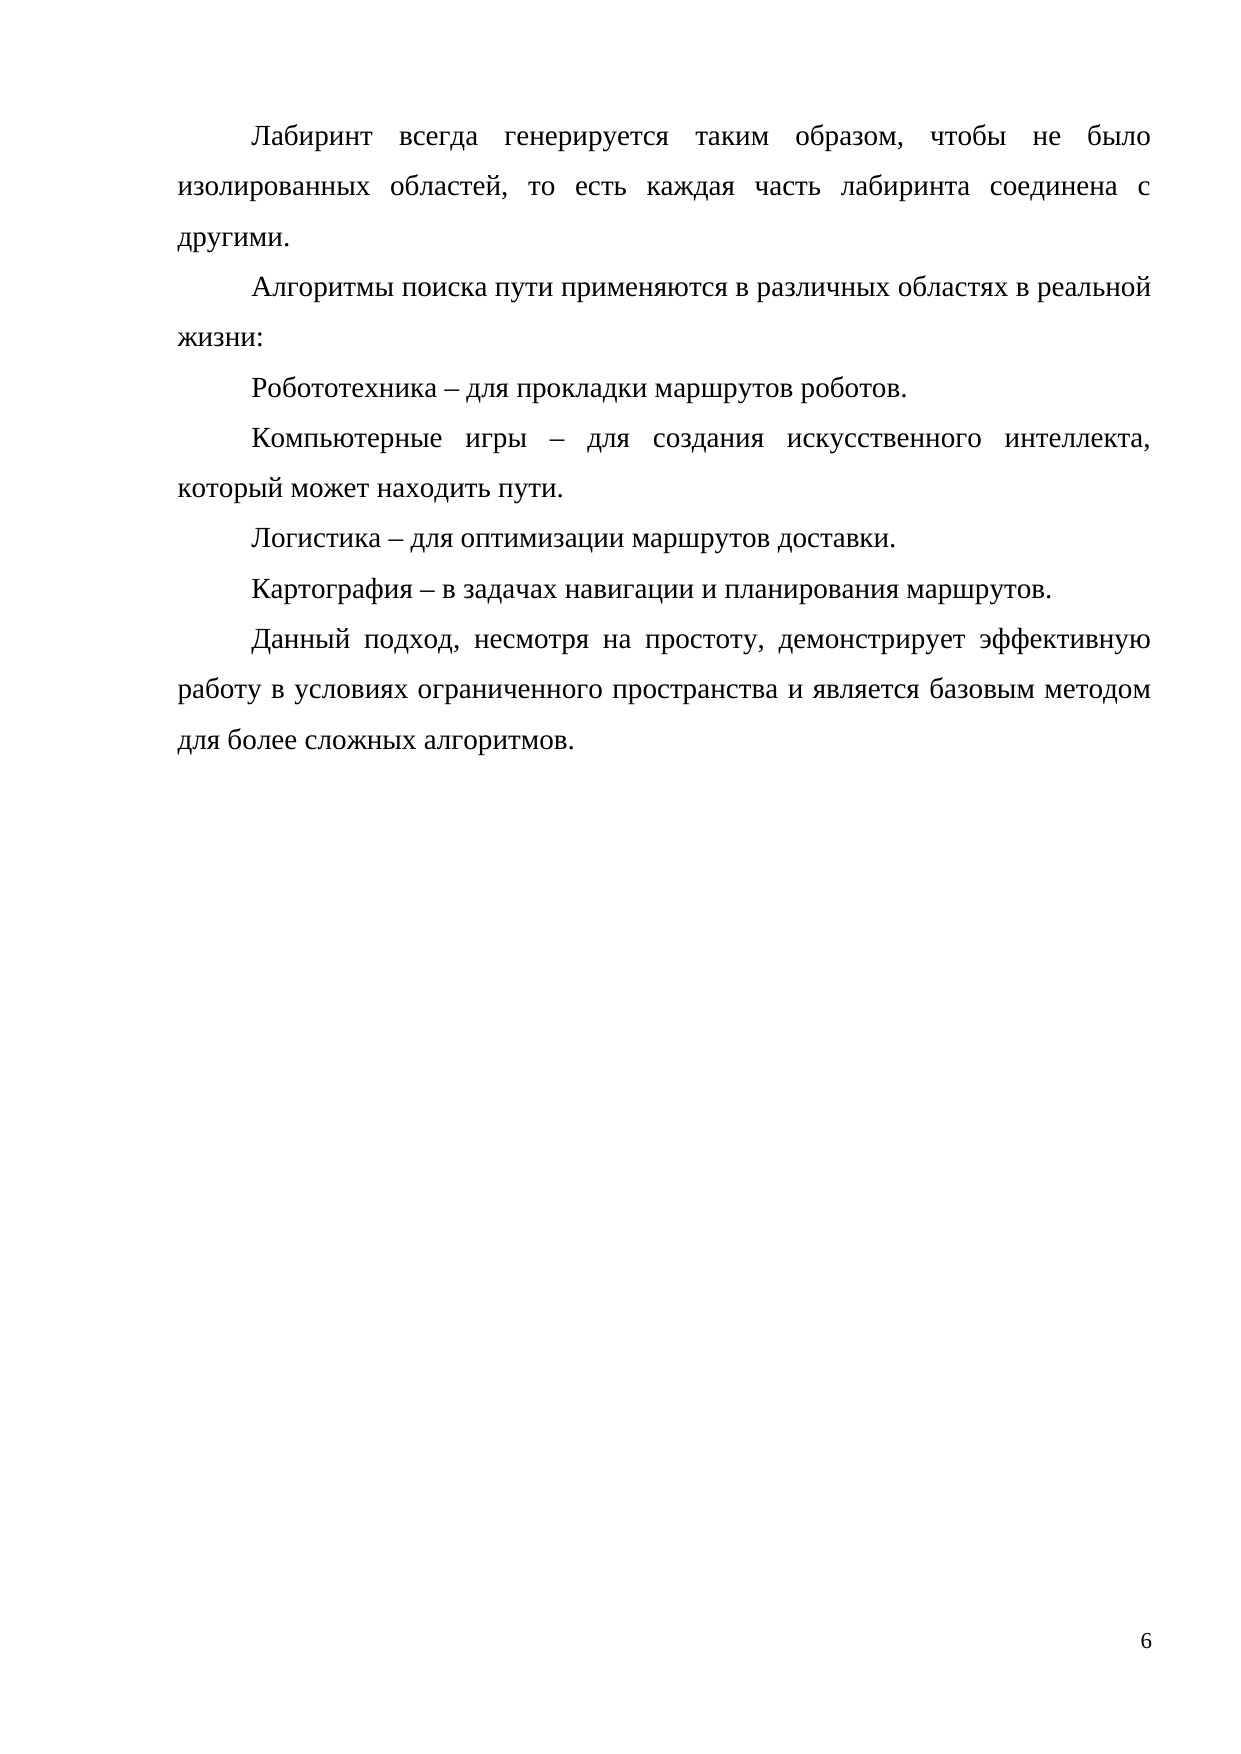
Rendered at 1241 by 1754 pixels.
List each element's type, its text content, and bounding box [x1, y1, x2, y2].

text Робототехника – для прокладки маршрутов роботов. [177, 370, 1152, 403]
text Логистика – для оптимизации маршрутов доставки. [177, 521, 1152, 554]
text Лабиринт всегда генерируется таким образом, чтобы не было изолированных областей, то есть каждая часть лабиринта соединена с другими. [177, 118, 1152, 252]
text Алгоритмы поиска пути применяются в различных областях в реальной жизни: [177, 269, 1152, 353]
text Данный подход, несмотря на простоту, демонстрирует эффективную работу в условиях ограниченного пространства и является базовым методом для более сложных алгоритмов. [177, 621, 1152, 755]
text Картография – в задачах навигации и планирования маршрутов. [177, 571, 1152, 604]
text Компьютерные игры – для создания искусственного интеллекта, который может находить пути. [177, 420, 1152, 504]
